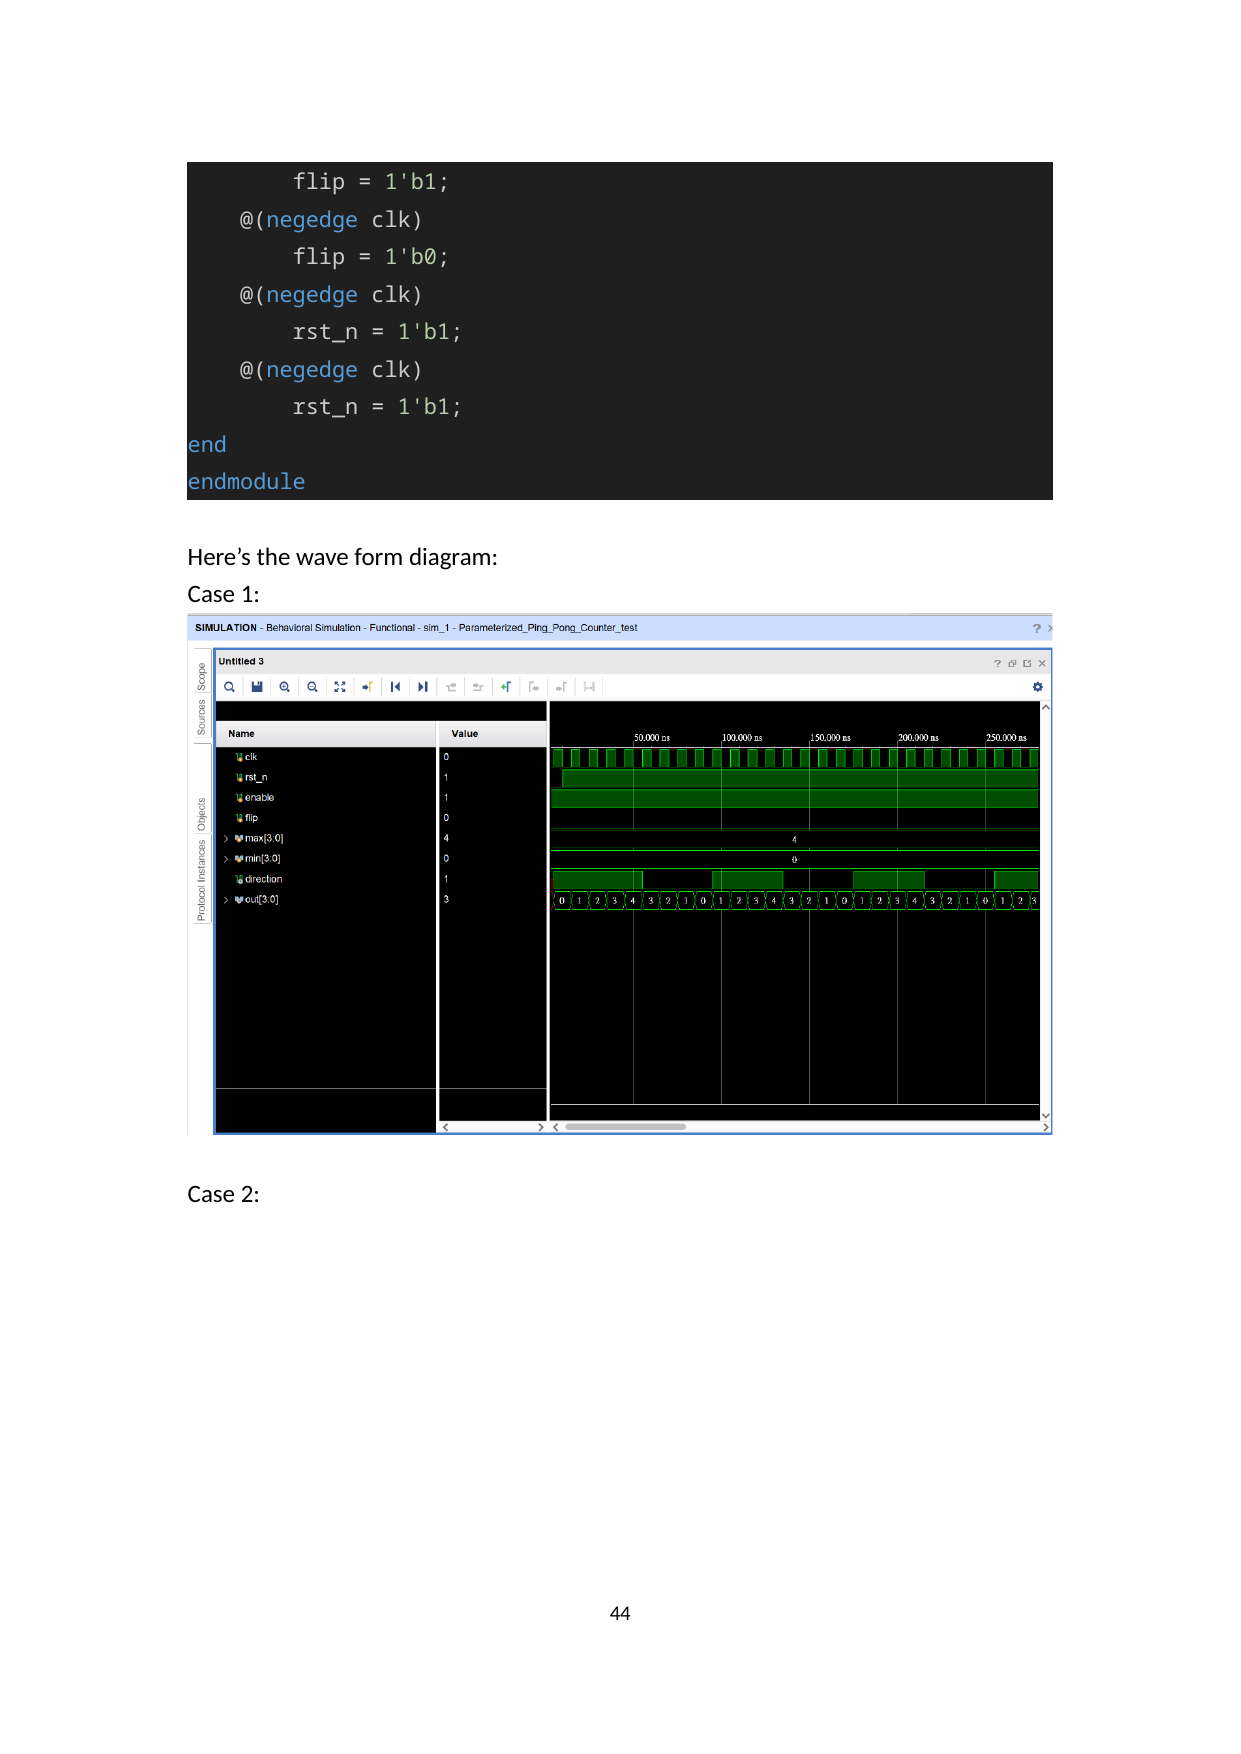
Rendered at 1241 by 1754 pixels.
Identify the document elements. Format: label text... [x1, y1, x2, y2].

text flip = 1'b0; [187, 237, 1053, 275]
picture [187, 613, 1053, 1136]
text rst_n = 1'b1; [187, 312, 1053, 350]
text endmodule [187, 462, 1053, 500]
text flip = 1'b1; [187, 162, 1053, 200]
text @(negedge clk) [187, 350, 1053, 387]
text @(negedge clk) [187, 275, 1053, 312]
text Case 2: [187, 1175, 1053, 1212]
text Case 1: [187, 575, 1053, 612]
text @(negedge clk) [187, 200, 1053, 237]
text rst_n = 1'b1; [187, 387, 1053, 425]
text Here’s the wave form diagram: [187, 537, 1053, 575]
text end [187, 425, 1053, 462]
